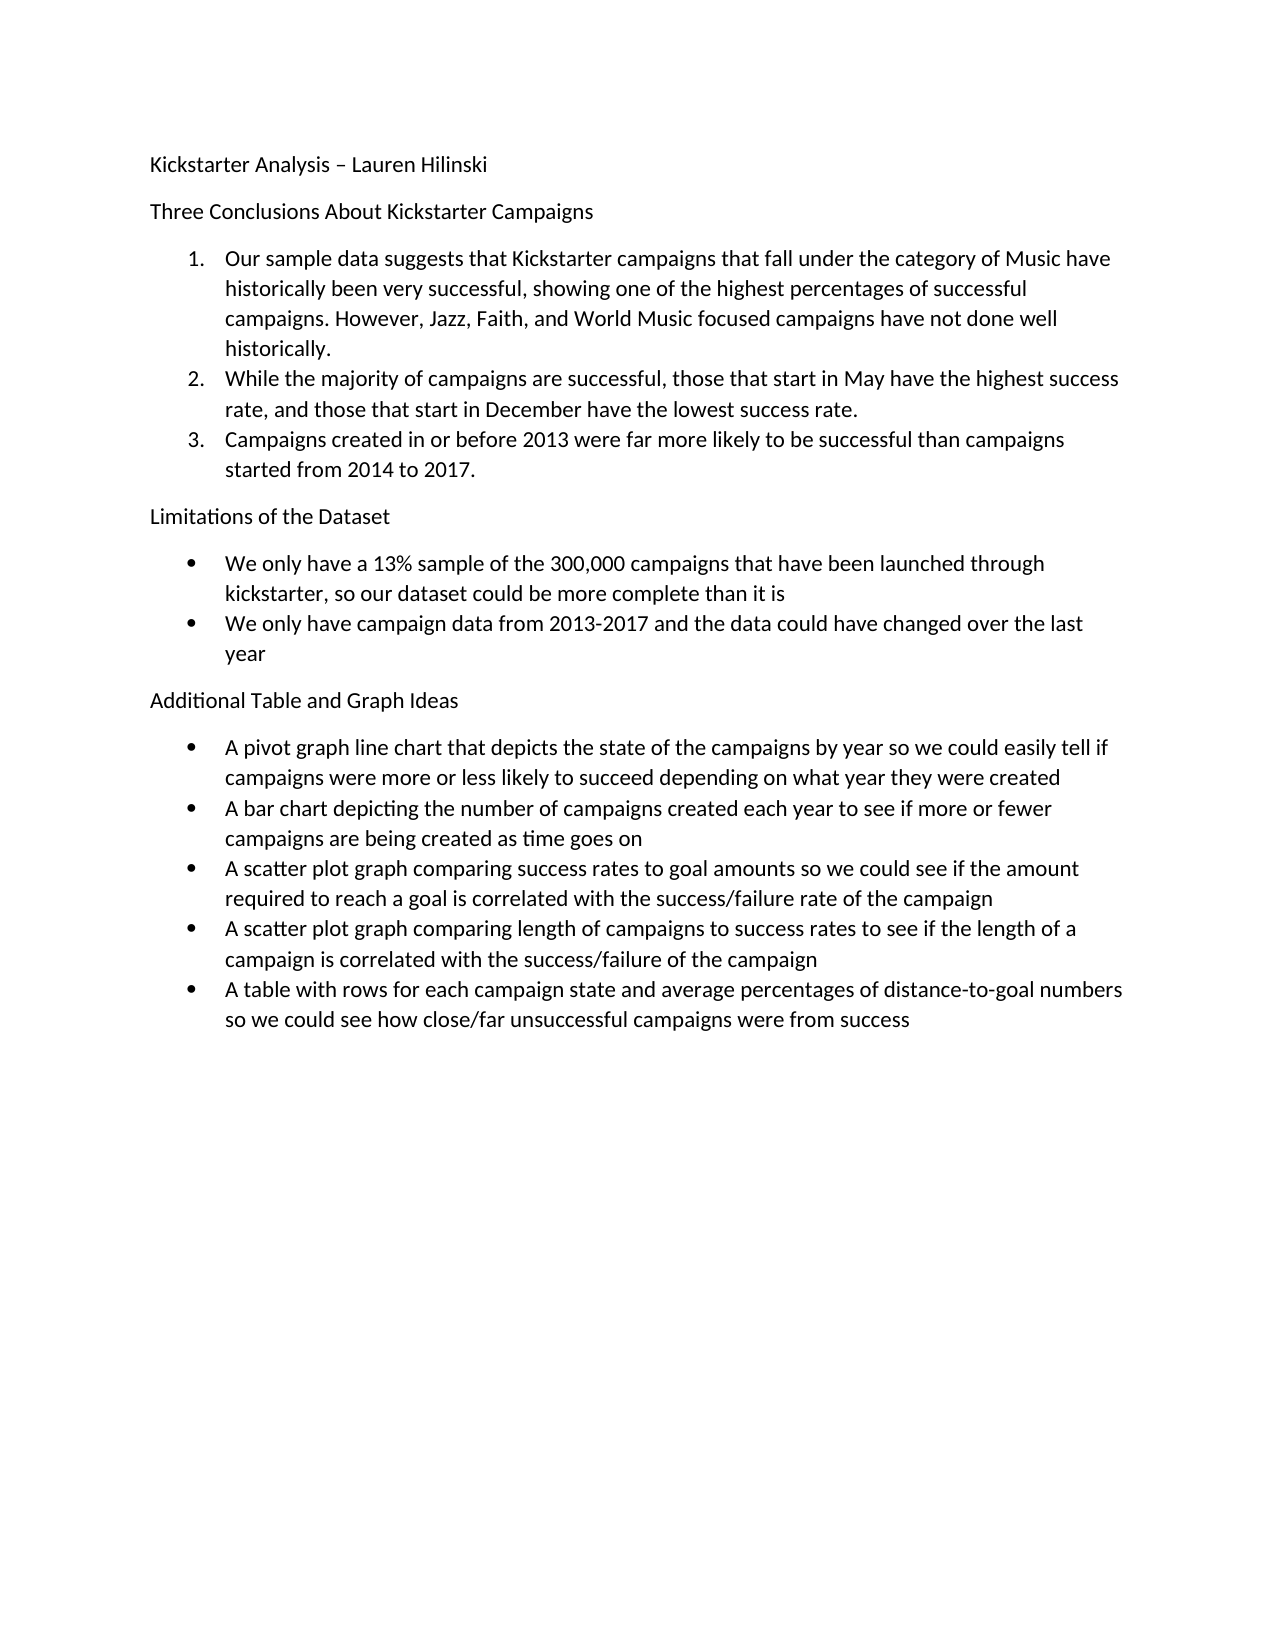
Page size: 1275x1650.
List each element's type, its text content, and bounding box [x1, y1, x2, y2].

list A scatter plot graph comparing length of campaigns to success rates to see if the length of a campaign is correlated with the success/failure of the campaign [187, 914, 1125, 973]
list Campaigns created in or before 2013 were far more likely to be successful than campaigns started from 2014 to 2017. [187, 425, 1125, 483]
list We only have campaign data from 2013-2017 and the data could have changed over the last year [187, 609, 1125, 668]
text Additional Table and Graph Ideas [150, 686, 1125, 714]
list A scatter plot graph comparing success rates to goal amounts so we could see if the amount required to reach a goal is correlated with the success/failure rate of the campaign [187, 854, 1125, 912]
list A table with rows for each campaign state and average percentages of distance-to-goal numbers so we could see how close/far unsuccessful campaigns were from success [187, 975, 1125, 1033]
list We only have a 13% sample of the 300,000 campaigns that have been launched through kickstarter, so our dataset could be more complete than it is [187, 549, 1125, 607]
list Our sample data suggests that Kickstarter campaigns that fall under the category of Music have historically been very successful, showing one of the highest percentages of successful campaigns. However, Jazz, Faith, and World Music focused campaigns have not done well historically. [187, 244, 1125, 362]
list While the majority of campaigns are successful, those that start in May have the highest success rate, and those that start in December have the lowest success rate. [187, 364, 1125, 423]
text Kickstarter Analysis – Lauren Hilinski [150, 150, 1125, 178]
text Limitations of the Dataset [150, 502, 1125, 530]
list A pivot graph line chart that depicts the state of the campaigns by year so we could easily tell if campaigns were more or less likely to succeed depending on what year they were created [187, 733, 1125, 792]
text Three Conclusions About Kickstarter Campaigns [150, 197, 1125, 225]
list A bar chart depicting the number of campaigns created each year to see if more or fewer campaigns are being created as time goes on [187, 794, 1125, 852]
